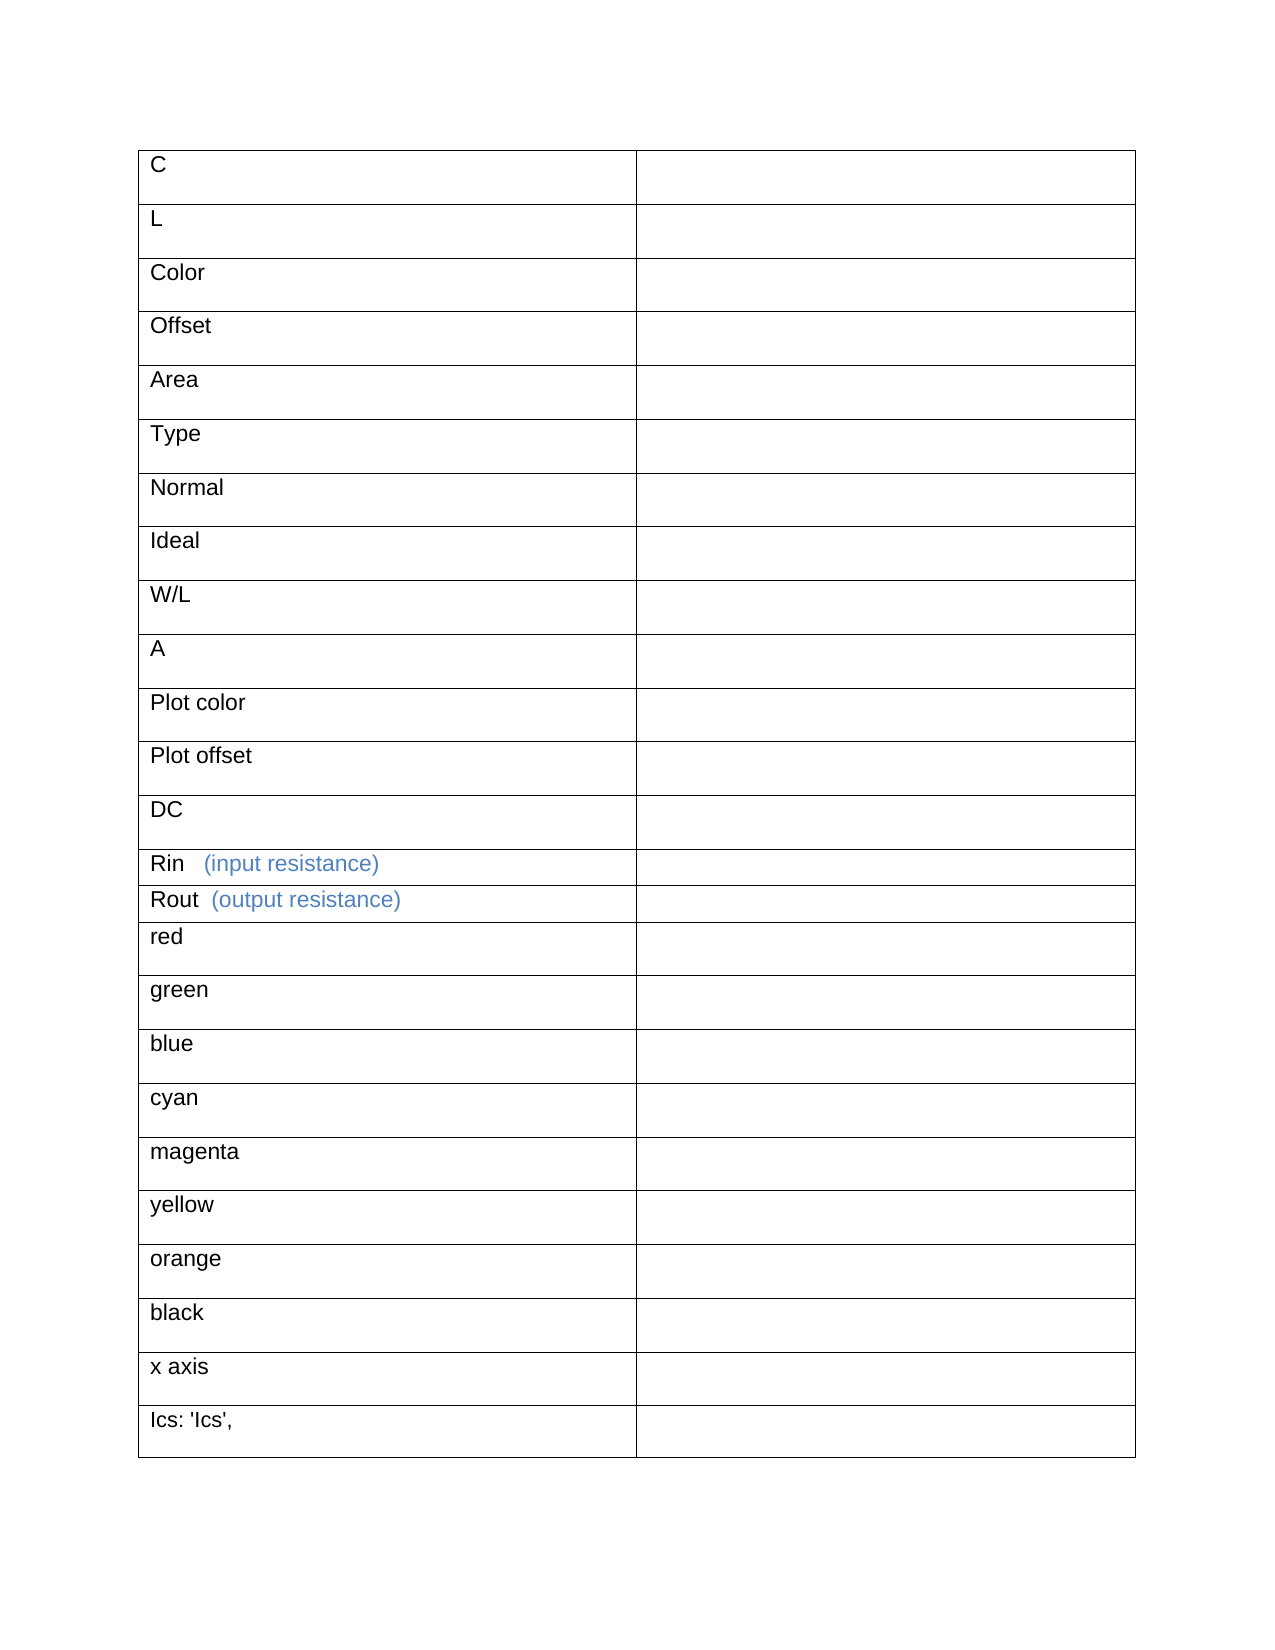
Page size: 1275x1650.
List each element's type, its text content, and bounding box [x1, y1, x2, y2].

table_cell black [139, 1299, 636, 1352]
table_cell Area [139, 366, 636, 419]
table_cell [637, 976, 1135, 1029]
table_cell [637, 635, 1135, 687]
table_cell [637, 1299, 1135, 1352]
table_cell C [139, 151, 636, 204]
table_cell green [139, 976, 636, 1029]
table_cell [637, 205, 1135, 257]
table_cell Ideal [139, 527, 636, 580]
table_cell [637, 1353, 1135, 1405]
table_cell cyan [139, 1084, 636, 1137]
table_cell Offset [139, 312, 636, 365]
table_cell DC [139, 796, 636, 849]
table_cell blue [139, 1030, 636, 1083]
table_cell red [139, 923, 636, 975]
table_cell [637, 886, 1135, 922]
table_cell Plot offset [139, 742, 636, 795]
table_cell [637, 1030, 1135, 1083]
table_cell [637, 742, 1135, 795]
table_cell x axis [139, 1353, 636, 1405]
table_cell A [139, 635, 636, 687]
table_cell [637, 366, 1135, 419]
table_cell [637, 420, 1135, 472]
table_cell L [139, 205, 636, 257]
table_cell [637, 1084, 1135, 1137]
table_cell Plot color [139, 689, 636, 741]
table_cell Rout (output resistance) [139, 886, 636, 922]
table_cell Normal [139, 474, 636, 526]
table_cell [637, 689, 1135, 741]
table_cell [637, 312, 1135, 365]
table_cell [637, 1406, 1135, 1457]
table_cell [637, 850, 1135, 885]
table_cell [637, 1138, 1135, 1190]
table_cell [637, 581, 1135, 634]
table_cell [637, 474, 1135, 526]
table_cell Ics: 'Ics', [139, 1406, 636, 1457]
table_cell orange [139, 1245, 636, 1298]
table_cell [637, 1191, 1135, 1244]
table_cell yellow [139, 1191, 636, 1244]
table_cell magenta [139, 1138, 636, 1190]
table_cell W/L [139, 581, 636, 634]
table_cell [637, 923, 1135, 975]
table_cell [637, 1245, 1135, 1298]
table_cell [637, 796, 1135, 849]
table_cell Type [139, 420, 636, 472]
table_cell Rin (input resistance) [139, 850, 636, 885]
table_cell [637, 259, 1135, 311]
table_cell Color [139, 259, 636, 311]
table_cell [637, 151, 1135, 204]
table_cell [637, 527, 1135, 580]
